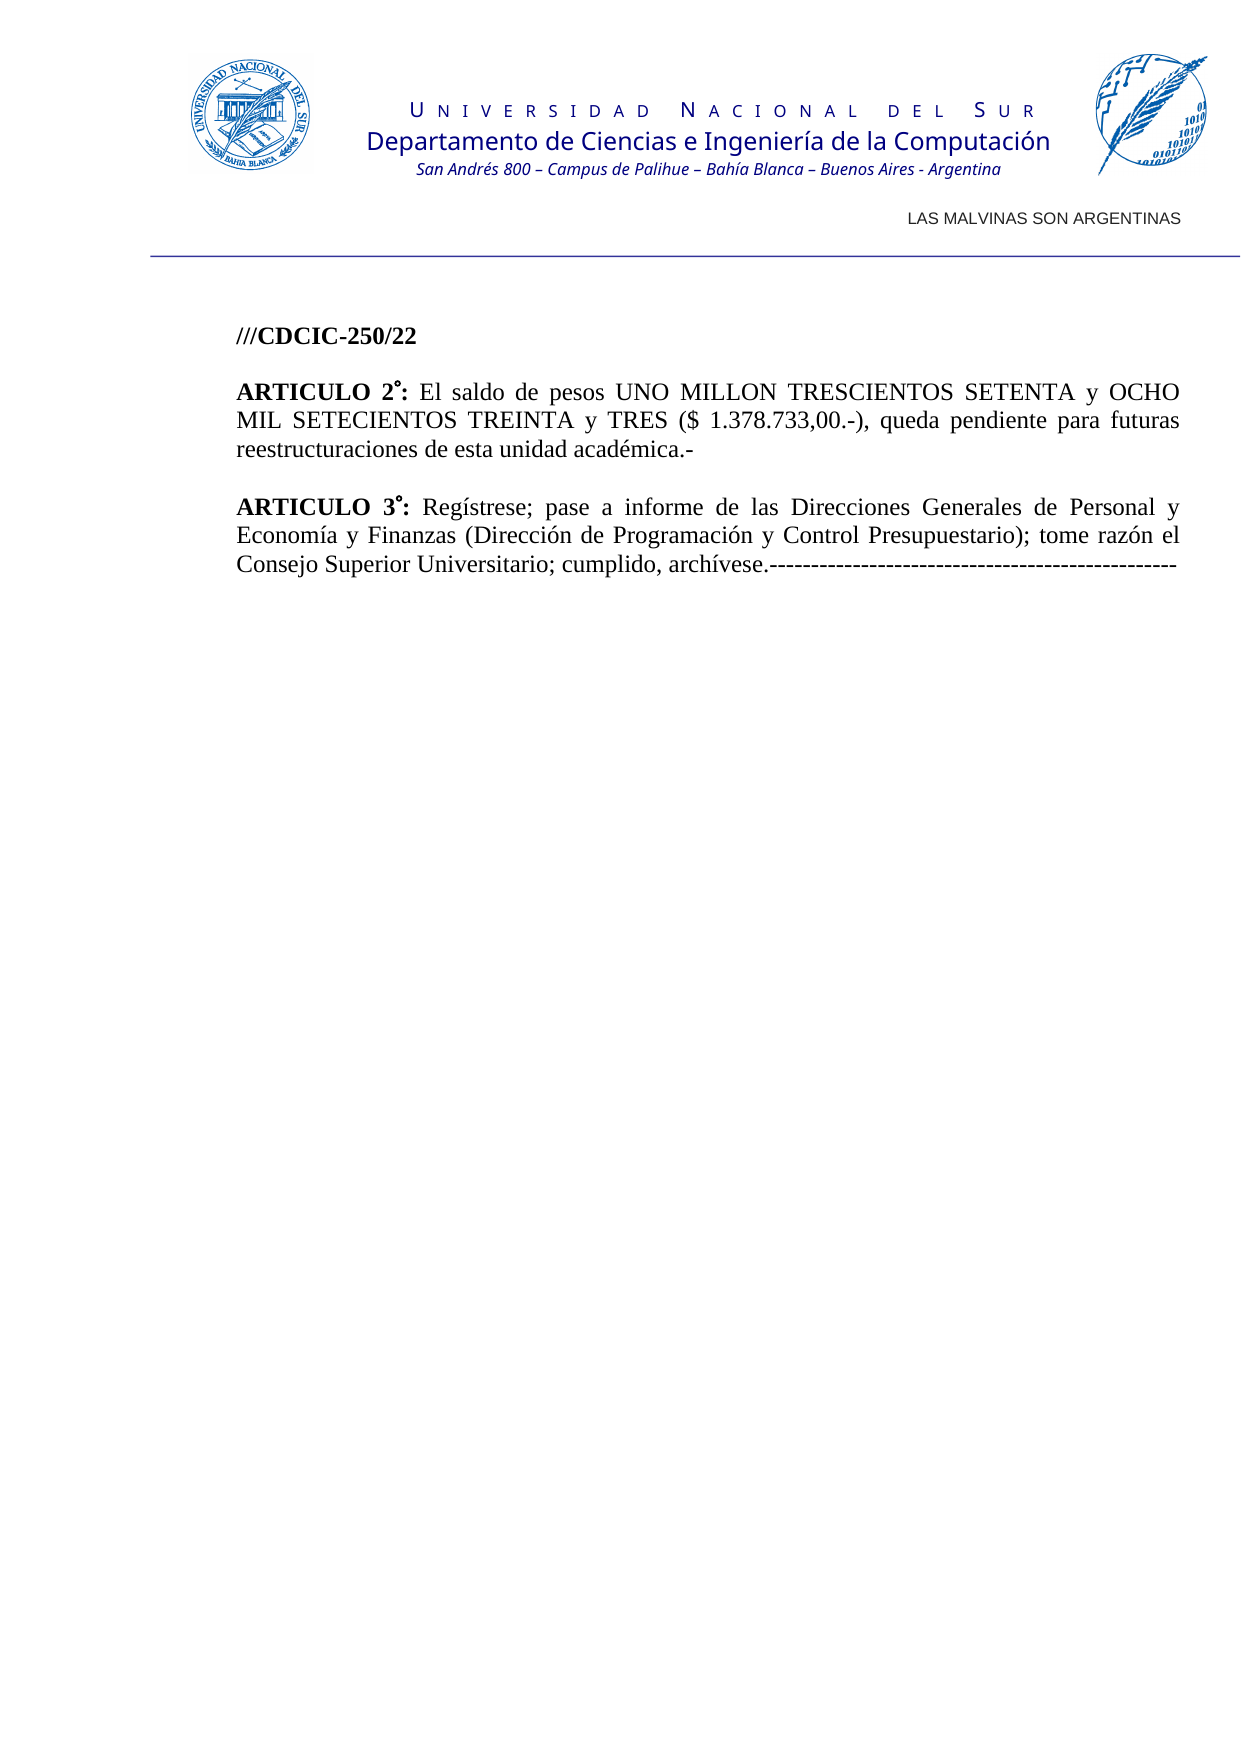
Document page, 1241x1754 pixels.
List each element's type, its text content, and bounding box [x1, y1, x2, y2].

picture [1095, 53, 1209, 176]
picture [187, 53, 315, 174]
text ARTICULO 3: Regístrese; pase a informe de las Direcciones Generales de Personal y Economía y Finanzas (Dirección de Programación y Control Presupuestario); tome razón el Consejo Superior Universitario; cumplido, archívese.------------------------------------------------- [236, 492, 1181, 578]
text ///CDCIC-250/22 [236, 322, 1181, 349]
text ARTICULO 2: El saldo de pesos UNO MILLON TRESCIENTOS SETENTA y OCHO MIL SETECIENTOS TREINTA y TRES ($ 1.378.733,00.-), queda pendiente para futuras reestructuraciones de esta unidad académica.- [236, 377, 1181, 463]
